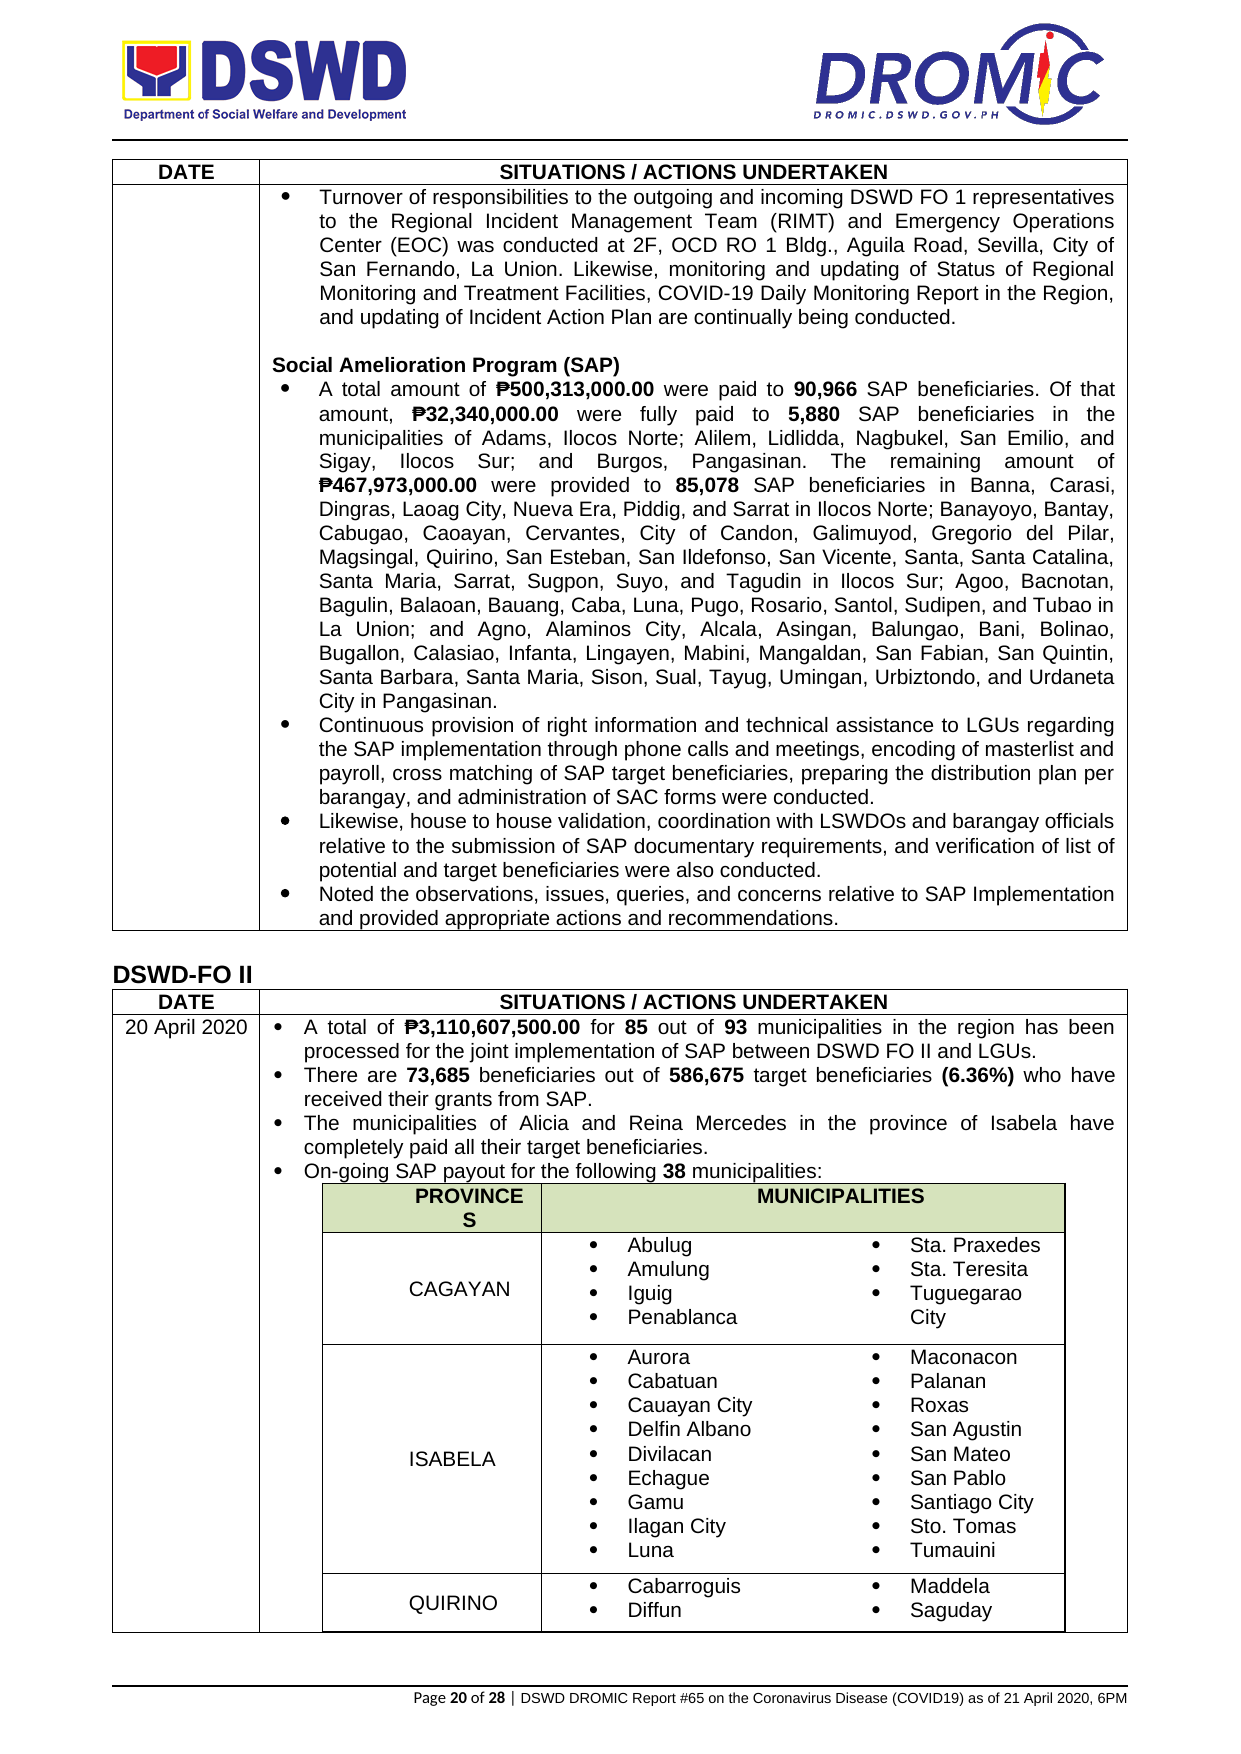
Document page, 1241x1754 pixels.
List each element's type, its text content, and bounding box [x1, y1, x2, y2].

text DSWD-FO II [112, 960, 1128, 988]
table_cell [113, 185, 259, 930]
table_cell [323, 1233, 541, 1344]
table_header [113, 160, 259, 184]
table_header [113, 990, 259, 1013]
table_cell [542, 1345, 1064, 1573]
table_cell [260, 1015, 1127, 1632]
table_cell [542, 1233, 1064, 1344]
picture [112, 37, 417, 125]
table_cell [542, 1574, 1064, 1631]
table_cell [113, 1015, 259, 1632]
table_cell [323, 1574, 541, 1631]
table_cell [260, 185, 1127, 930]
picture [781, 23, 1133, 125]
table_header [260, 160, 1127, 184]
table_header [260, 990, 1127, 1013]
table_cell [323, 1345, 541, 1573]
